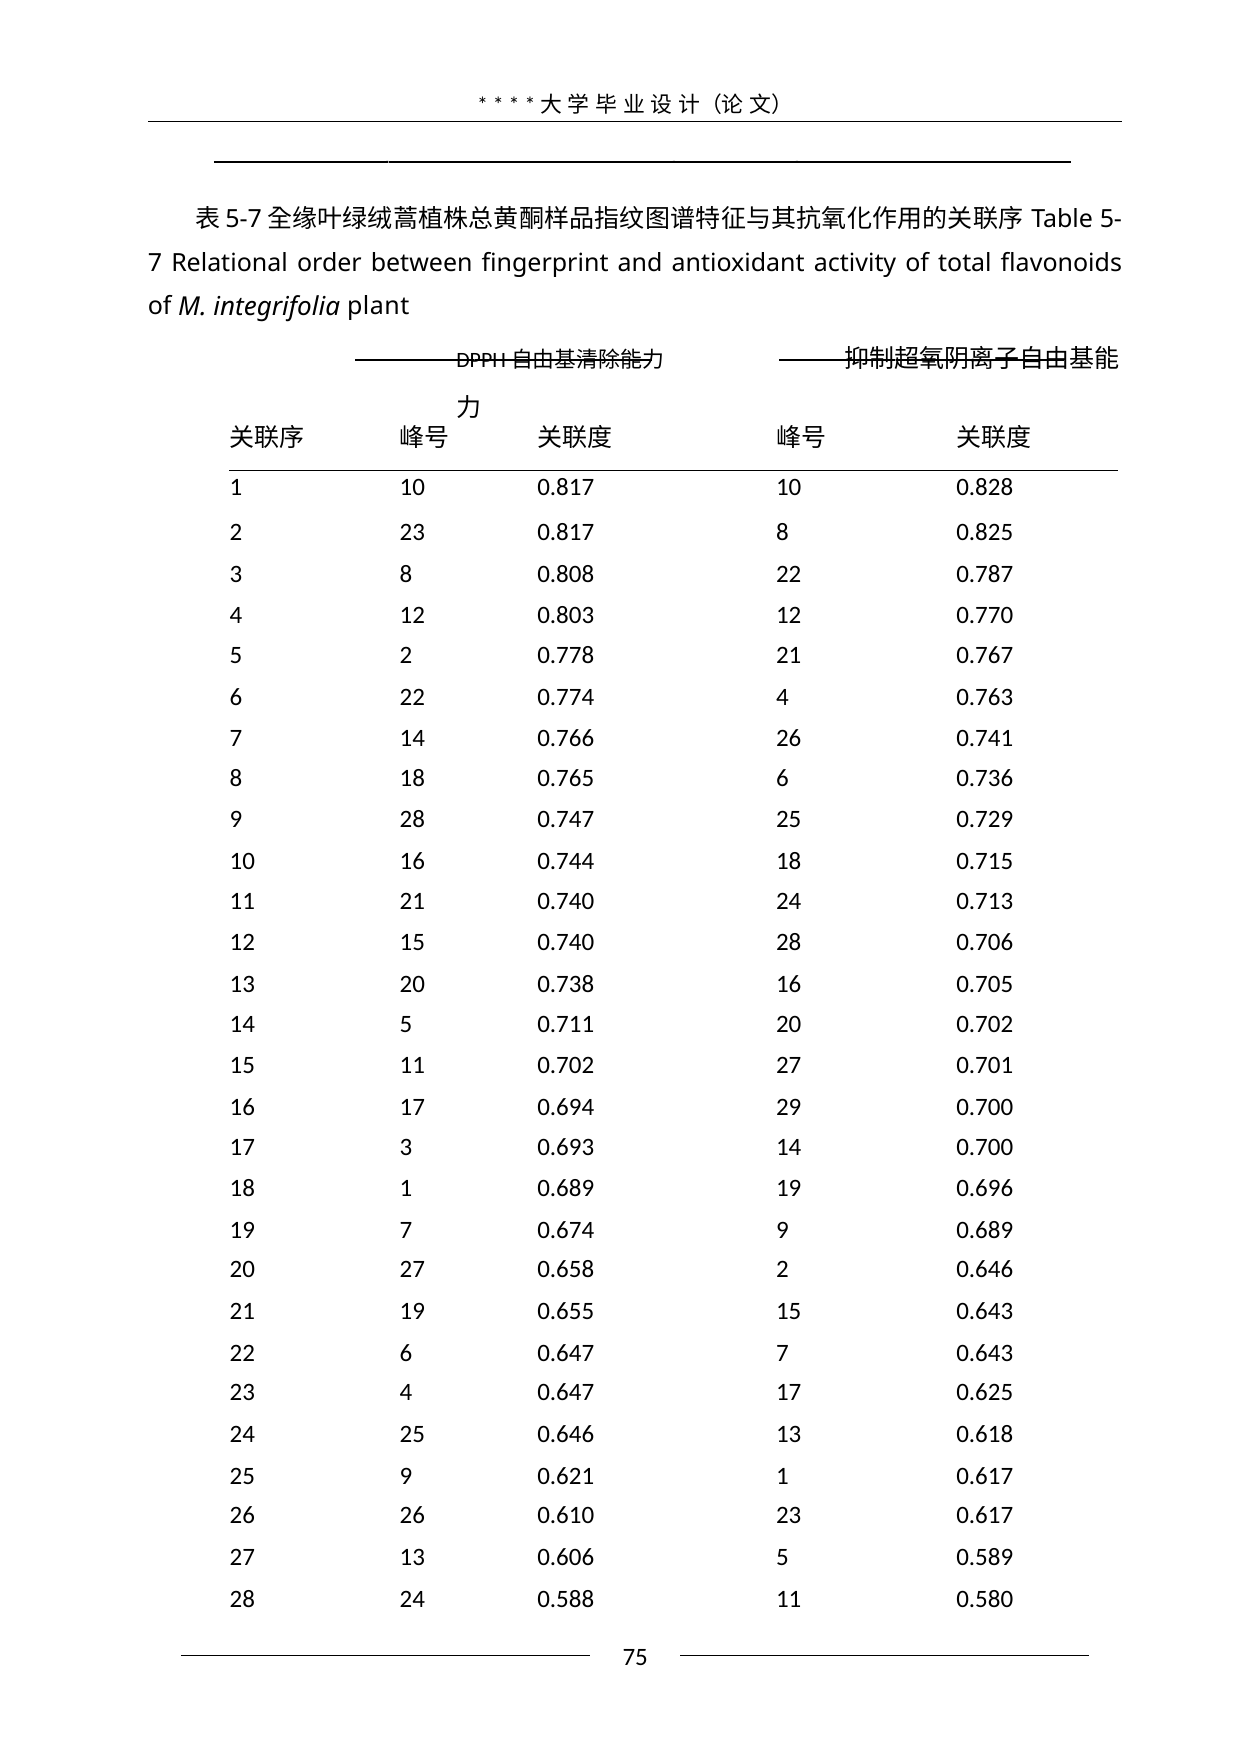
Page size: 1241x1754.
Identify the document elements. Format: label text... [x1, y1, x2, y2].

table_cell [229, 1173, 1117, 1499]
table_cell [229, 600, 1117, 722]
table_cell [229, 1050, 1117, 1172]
text DPPH 自由基清除能力 抑制超氧阴离子自由基能力 [456, 326, 1122, 422]
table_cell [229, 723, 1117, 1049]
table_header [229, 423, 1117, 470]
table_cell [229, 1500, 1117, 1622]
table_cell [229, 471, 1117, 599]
text 表5-7全缘叶绿绒蒿植株总黄酮样品指纹图谱特征与其抗氧化作用的关联序Table 5-7 Relational order between fingerprint and antioxidant activity of total flavonoids of M. integrifolia plant [148, 191, 1122, 323]
